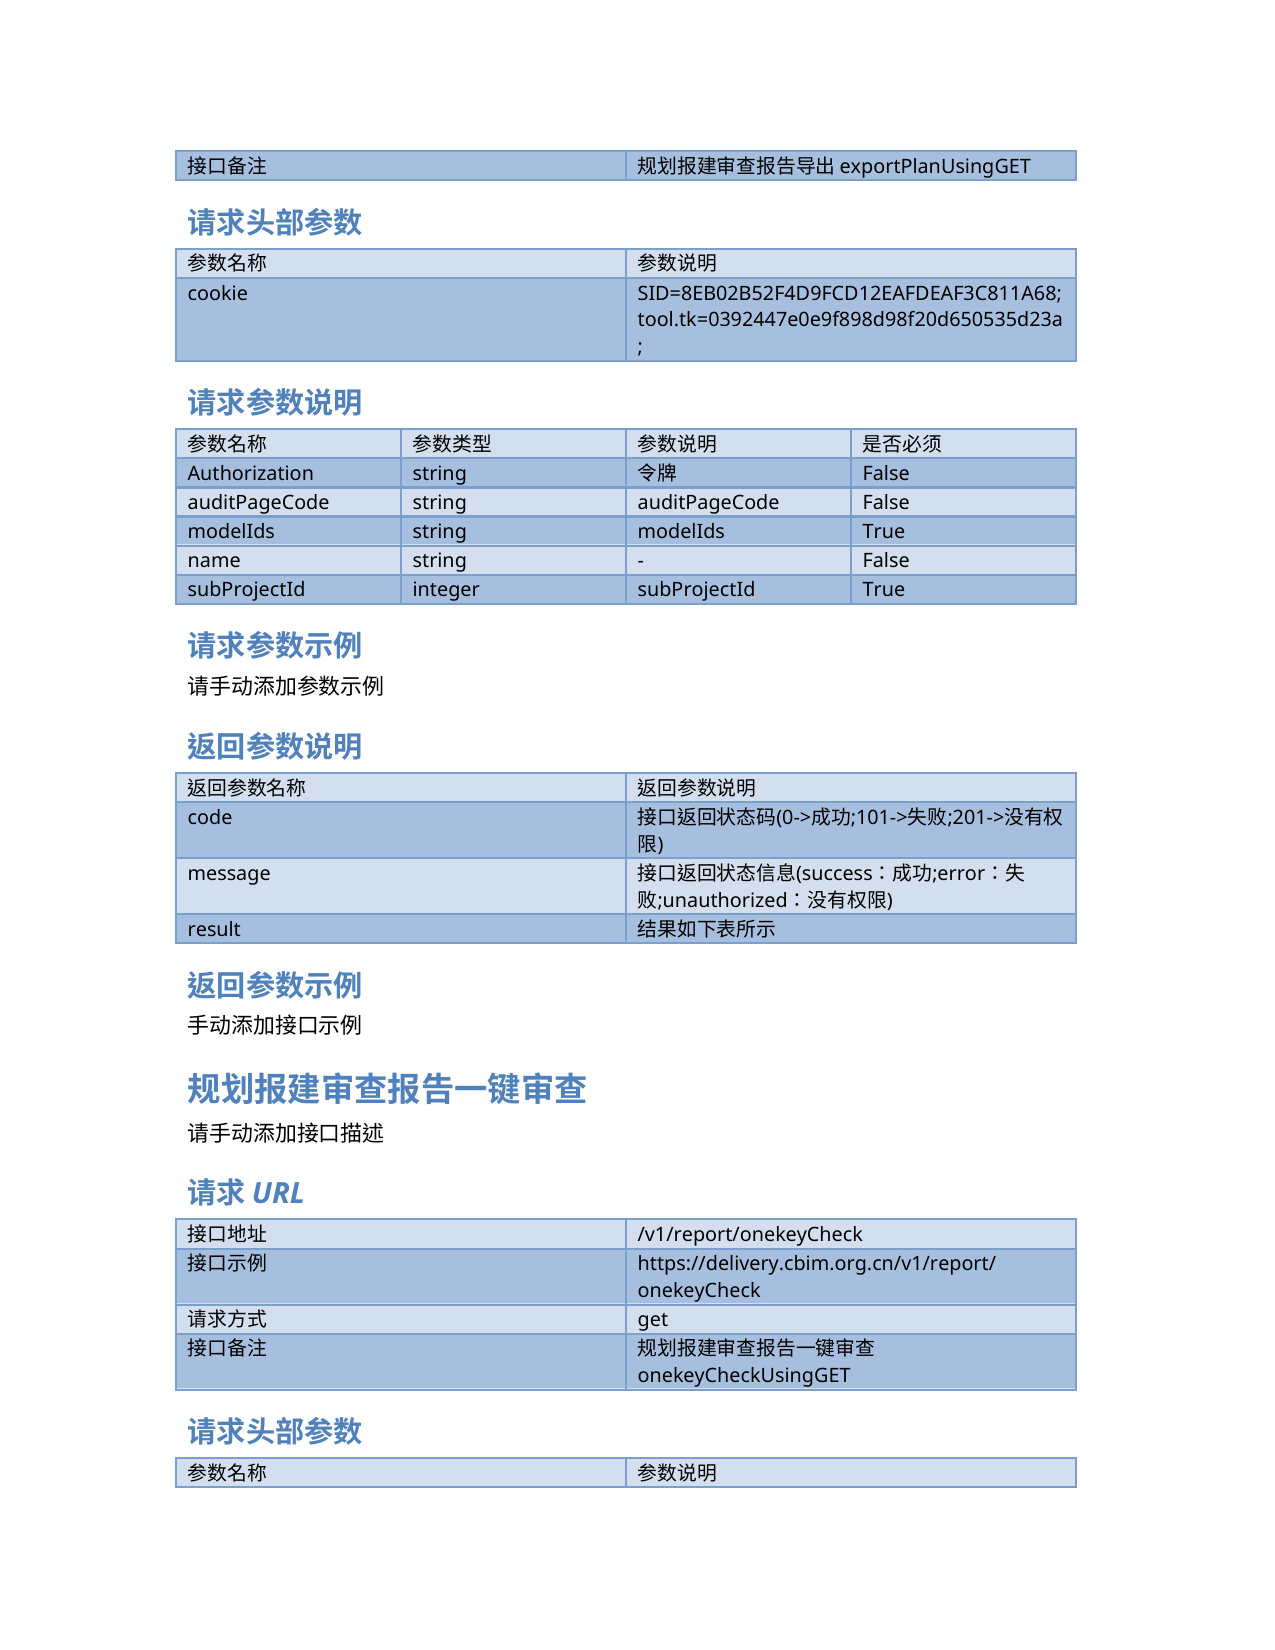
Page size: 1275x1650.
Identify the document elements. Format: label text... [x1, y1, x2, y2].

subtitle 请求头部参数 [187, 202, 1087, 242]
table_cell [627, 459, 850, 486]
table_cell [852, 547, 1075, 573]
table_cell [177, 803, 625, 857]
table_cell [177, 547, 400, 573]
subtitle 请求参数示例 [187, 626, 1087, 665]
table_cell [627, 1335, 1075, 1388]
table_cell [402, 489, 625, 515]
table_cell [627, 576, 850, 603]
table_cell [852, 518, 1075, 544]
text 请手动添加接口描述 [187, 1118, 1087, 1147]
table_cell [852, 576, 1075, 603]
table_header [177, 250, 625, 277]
subtitle 请求URL [187, 1173, 1087, 1212]
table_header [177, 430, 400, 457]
subtitle 返回参数说明 [187, 726, 1087, 766]
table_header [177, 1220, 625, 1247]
subtitle 规划报建审查报告一键审查 [187, 1066, 1087, 1111]
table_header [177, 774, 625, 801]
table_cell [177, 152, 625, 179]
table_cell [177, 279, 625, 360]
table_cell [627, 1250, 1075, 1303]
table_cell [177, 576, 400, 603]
subtitle 请求参数说明 [187, 383, 1087, 422]
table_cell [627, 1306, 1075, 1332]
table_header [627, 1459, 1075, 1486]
subtitle 请求头部参数 [187, 1411, 1087, 1451]
subtitle 返回参数示例 [187, 965, 1087, 1004]
text 手动添加接口示例 [187, 1011, 1087, 1040]
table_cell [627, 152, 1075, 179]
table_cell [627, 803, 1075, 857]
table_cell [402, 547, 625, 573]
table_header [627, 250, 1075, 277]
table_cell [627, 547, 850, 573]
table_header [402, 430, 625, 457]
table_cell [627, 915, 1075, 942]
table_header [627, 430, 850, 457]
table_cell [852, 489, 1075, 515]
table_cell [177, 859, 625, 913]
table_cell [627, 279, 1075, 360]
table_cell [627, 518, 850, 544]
text 请手动添加参数示例 [187, 671, 1087, 701]
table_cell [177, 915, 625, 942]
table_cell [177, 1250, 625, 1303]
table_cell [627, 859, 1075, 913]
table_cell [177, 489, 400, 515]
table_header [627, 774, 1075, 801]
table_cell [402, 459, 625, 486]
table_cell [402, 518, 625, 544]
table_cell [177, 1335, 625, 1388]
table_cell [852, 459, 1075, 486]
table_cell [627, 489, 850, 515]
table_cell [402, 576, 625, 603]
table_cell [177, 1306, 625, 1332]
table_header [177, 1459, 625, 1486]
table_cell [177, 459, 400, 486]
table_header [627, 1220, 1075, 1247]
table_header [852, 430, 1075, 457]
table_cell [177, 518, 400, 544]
